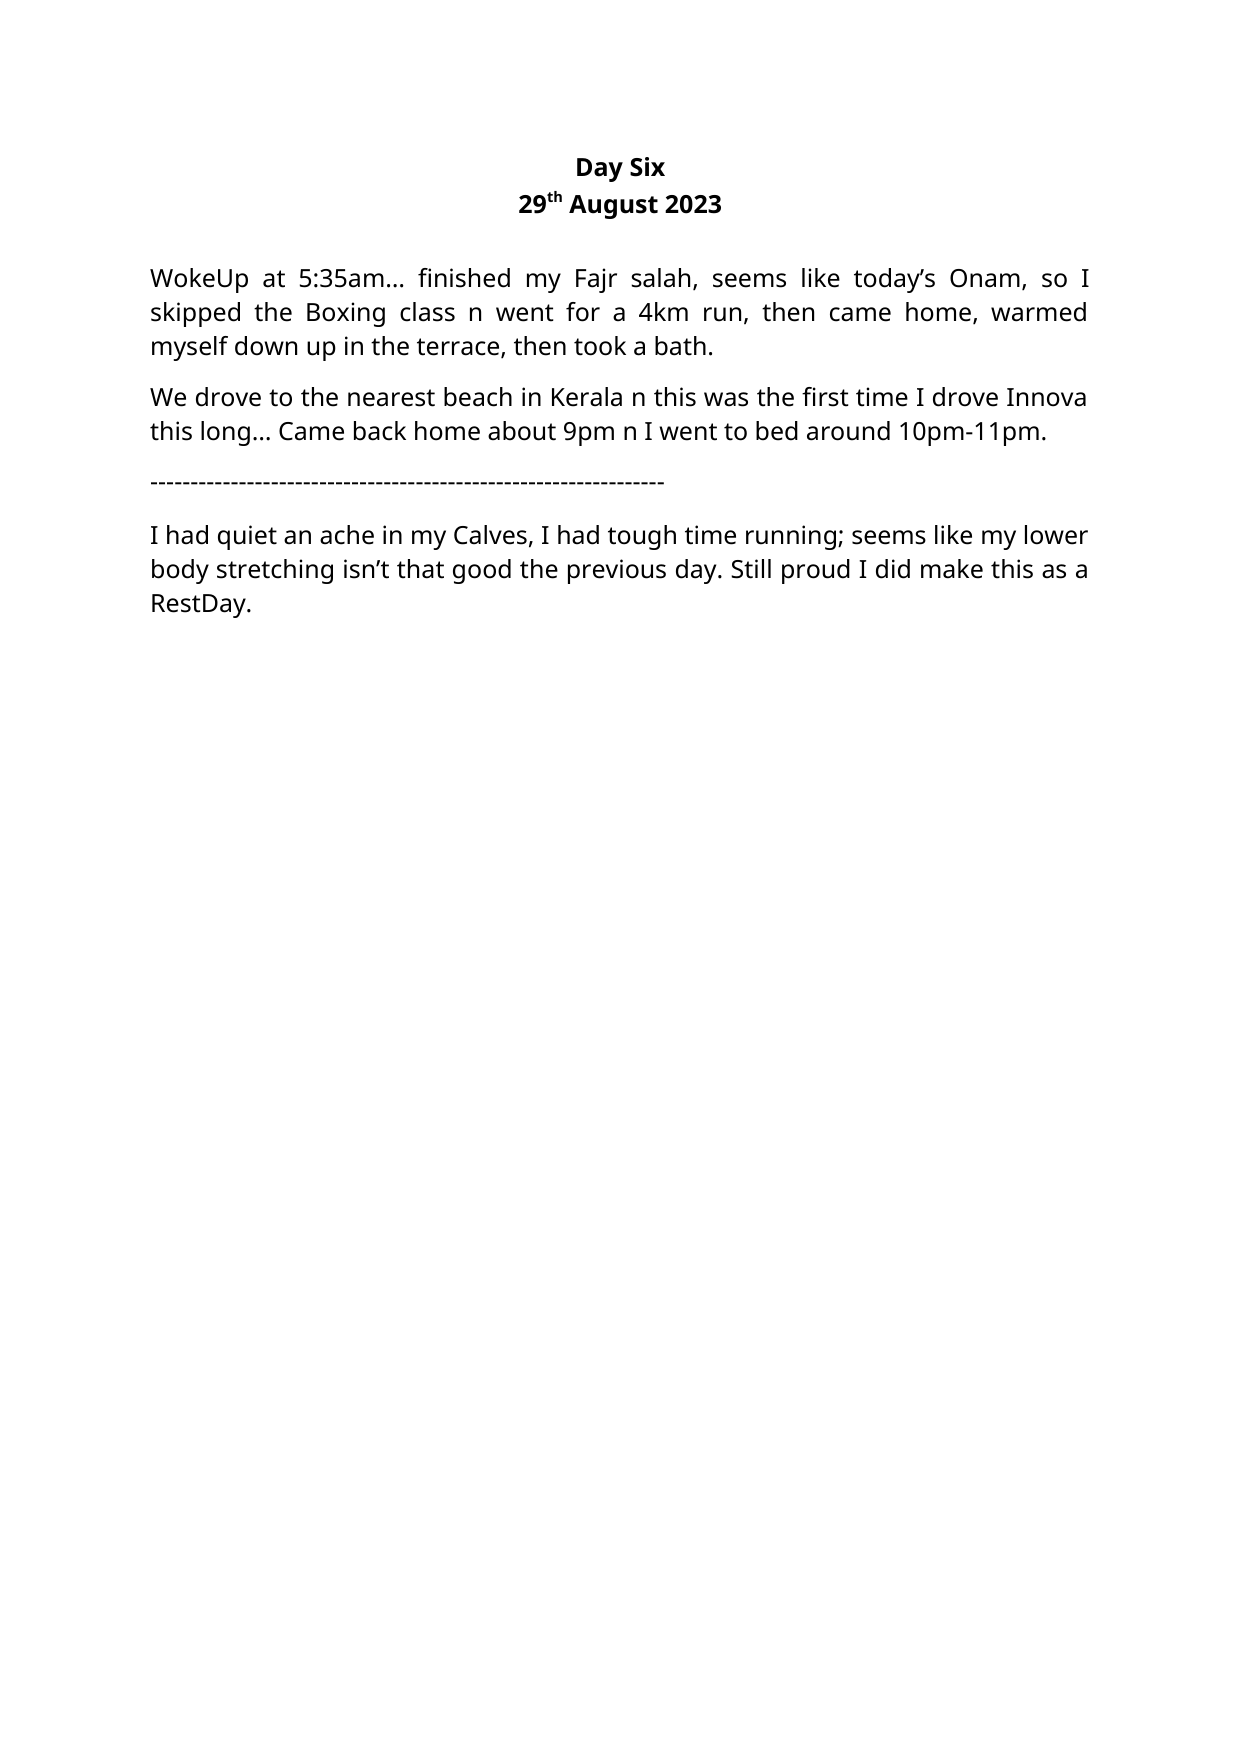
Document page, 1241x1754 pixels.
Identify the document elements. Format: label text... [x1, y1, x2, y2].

text 29th August 2023 [150, 187, 1090, 221]
text I had quiet an ache in my Calves, I had tough time running; seems like my lower body stretching isn’t that good the previous day. Still proud I did make this as a RestDay. [150, 517, 1090, 619]
text WokeUp at 5:35am… finished my Fajr salah, seems like today’s Onam, so I skipped the Boxing class n went for a 4km run, then came home, warmed myself down up in the terrace, then took a bath. [150, 260, 1090, 362]
text ---------------------------------------------------------------- [150, 464, 1090, 498]
text We drove to the nearest beach in Kerala n this was the first time I drove Innova this long… Came back home about 9pm n I went to bed around 10pm-11pm. [150, 379, 1090, 447]
text Day Six [150, 150, 1090, 184]
